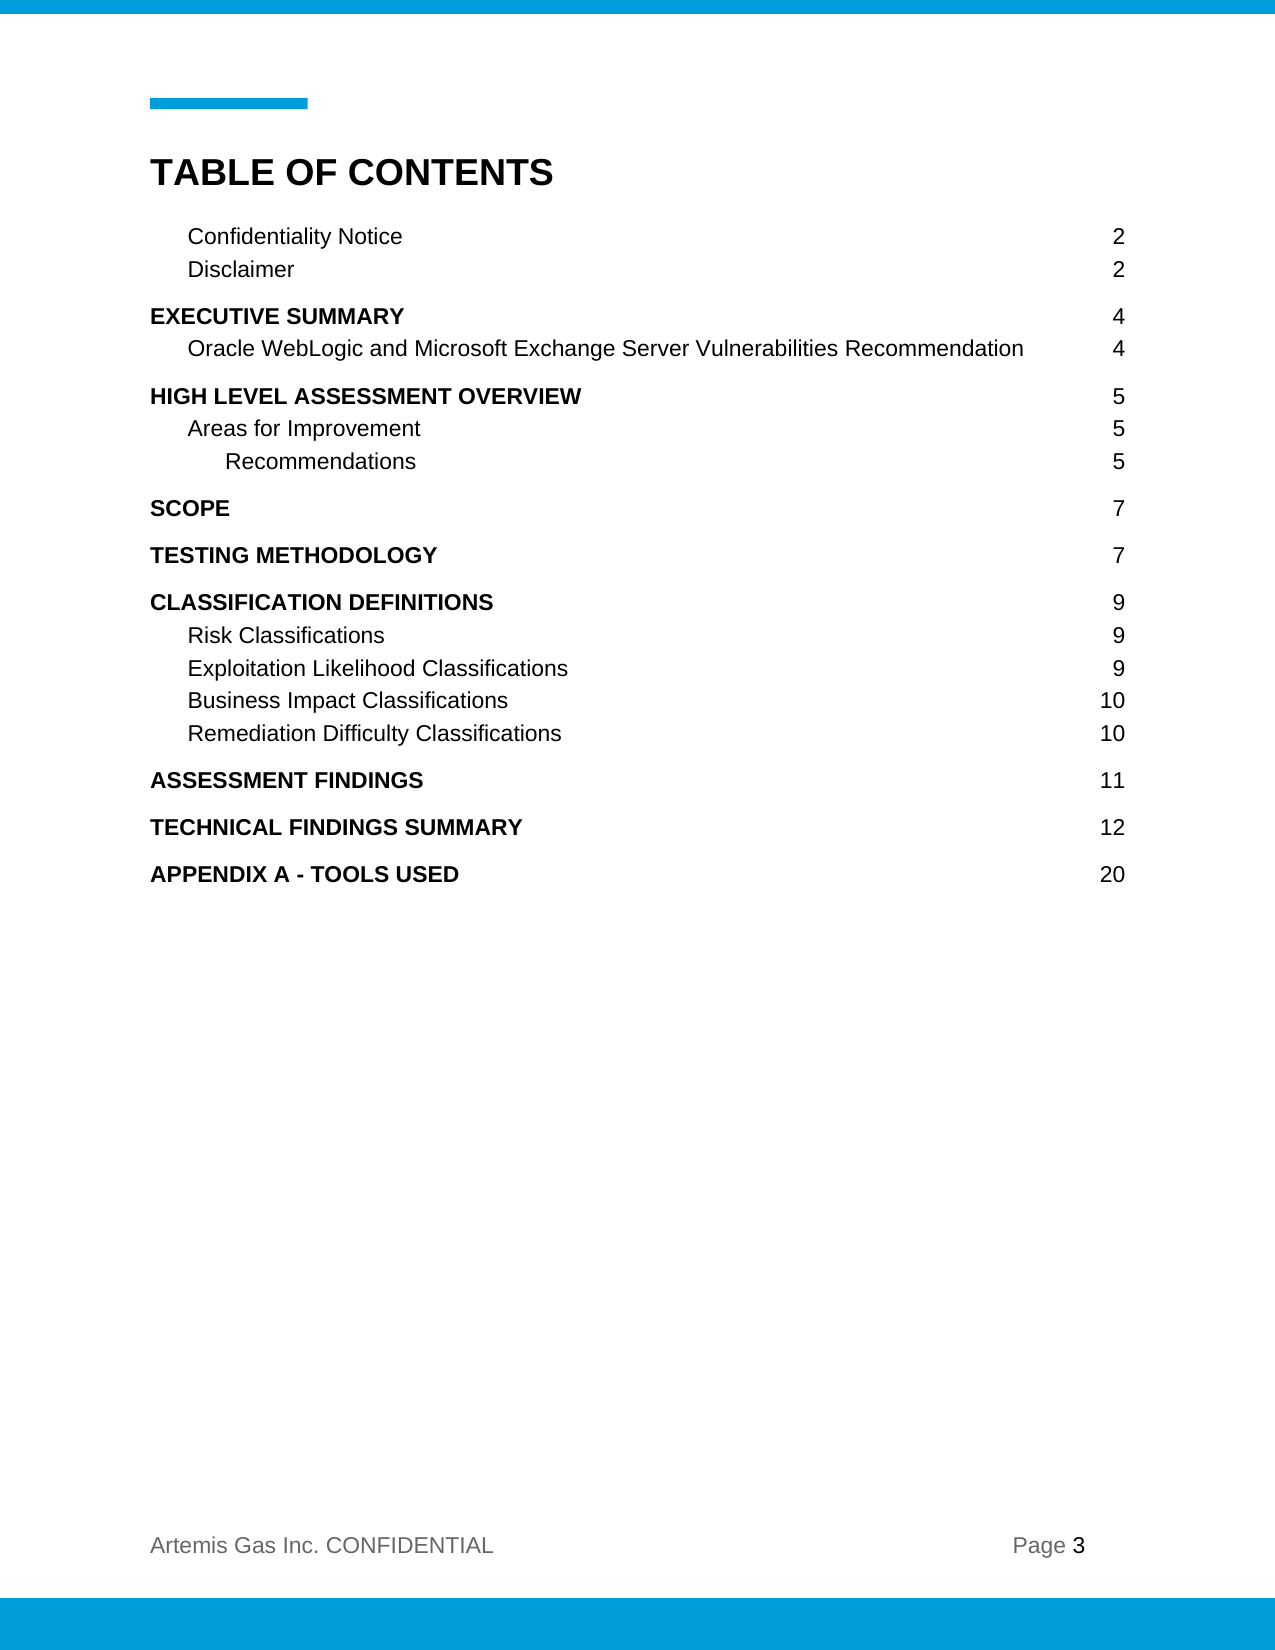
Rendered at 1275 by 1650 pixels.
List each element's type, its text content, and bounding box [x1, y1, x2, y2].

text TABLE OF CONTENTS [150, 150, 1125, 193]
